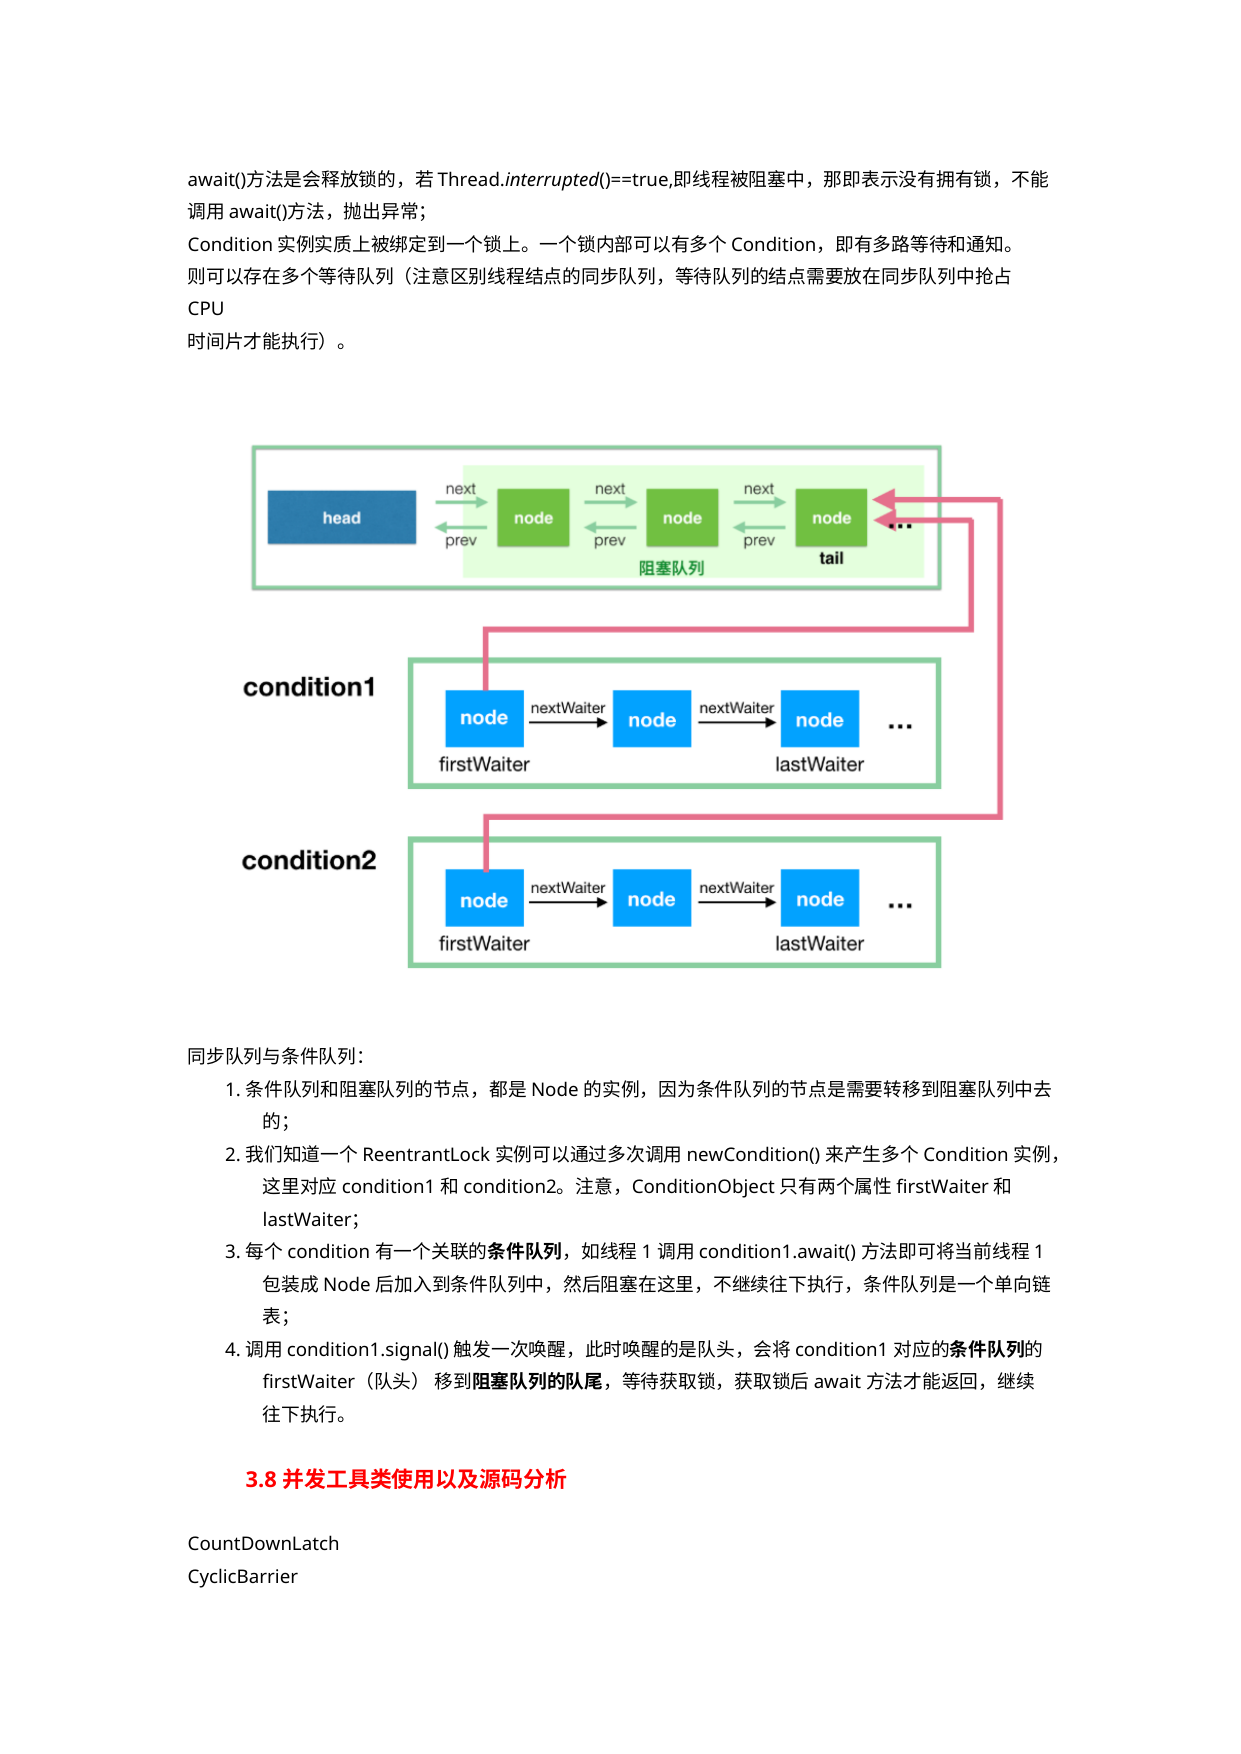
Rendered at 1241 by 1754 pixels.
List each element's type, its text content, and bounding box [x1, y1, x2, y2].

text 时间片才能执行）。 [187, 324, 1053, 357]
text Condition实例实质上被绑定到一个锁上。一个锁内部可以有多个Condition，即有多路等待和通知。 [187, 227, 1053, 259]
picture [187, 427, 1053, 1002]
list 每个 condition 有一个关联的条件队列，如线程 1 调用 condition1.await() 方法即可将当前线程 1 包装成 Node 后加入到条件队列中，然后阻塞在这里，不继续往下执行，条件队列是一个单向链表； [225, 1234, 1053, 1332]
text 同步队列与条件队列： [187, 1039, 1053, 1072]
list 调用condition1.signal() 触发一次唤醒，此时唤醒的是队头，会将condition1 对应的条件队列的 firstWaiter（队头） 移到阻塞队列的队尾，等待获取锁，获取锁后 await 方法才能返回，继续往下执行。 [225, 1332, 1053, 1429]
text CyclicBarrier [187, 1559, 1053, 1592]
text 则可以存在多个等待队列（注意区别线程结点的同步队列，等待队列的结点需要放在同步队列中抢占CPU [187, 259, 1053, 324]
list 我们知道一个 ReentrantLock 实例可以通过多次调用 newCondition() 来产生多个 Condition 实例，这里对应 condition1 和 condition2。注意，ConditionObject 只有两个属性 firstWaiter 和 lastWaiter； [225, 1137, 1053, 1234]
text 3.8 并发工具类使用以及源码分析 [187, 1462, 1053, 1494]
text CountDownLatch [187, 1527, 1053, 1559]
list 条件队列和阻塞队列的节点，都是 Node 的实例，因为条件队列的节点是需要转移到阻塞队列中去的； [225, 1072, 1053, 1137]
text await()方法是会释放锁的，若Thread.interrupted()==true,即线程被阻塞中，那即表示没有拥有锁，不能调用await()方法，抛出异常； [187, 162, 1053, 227]
